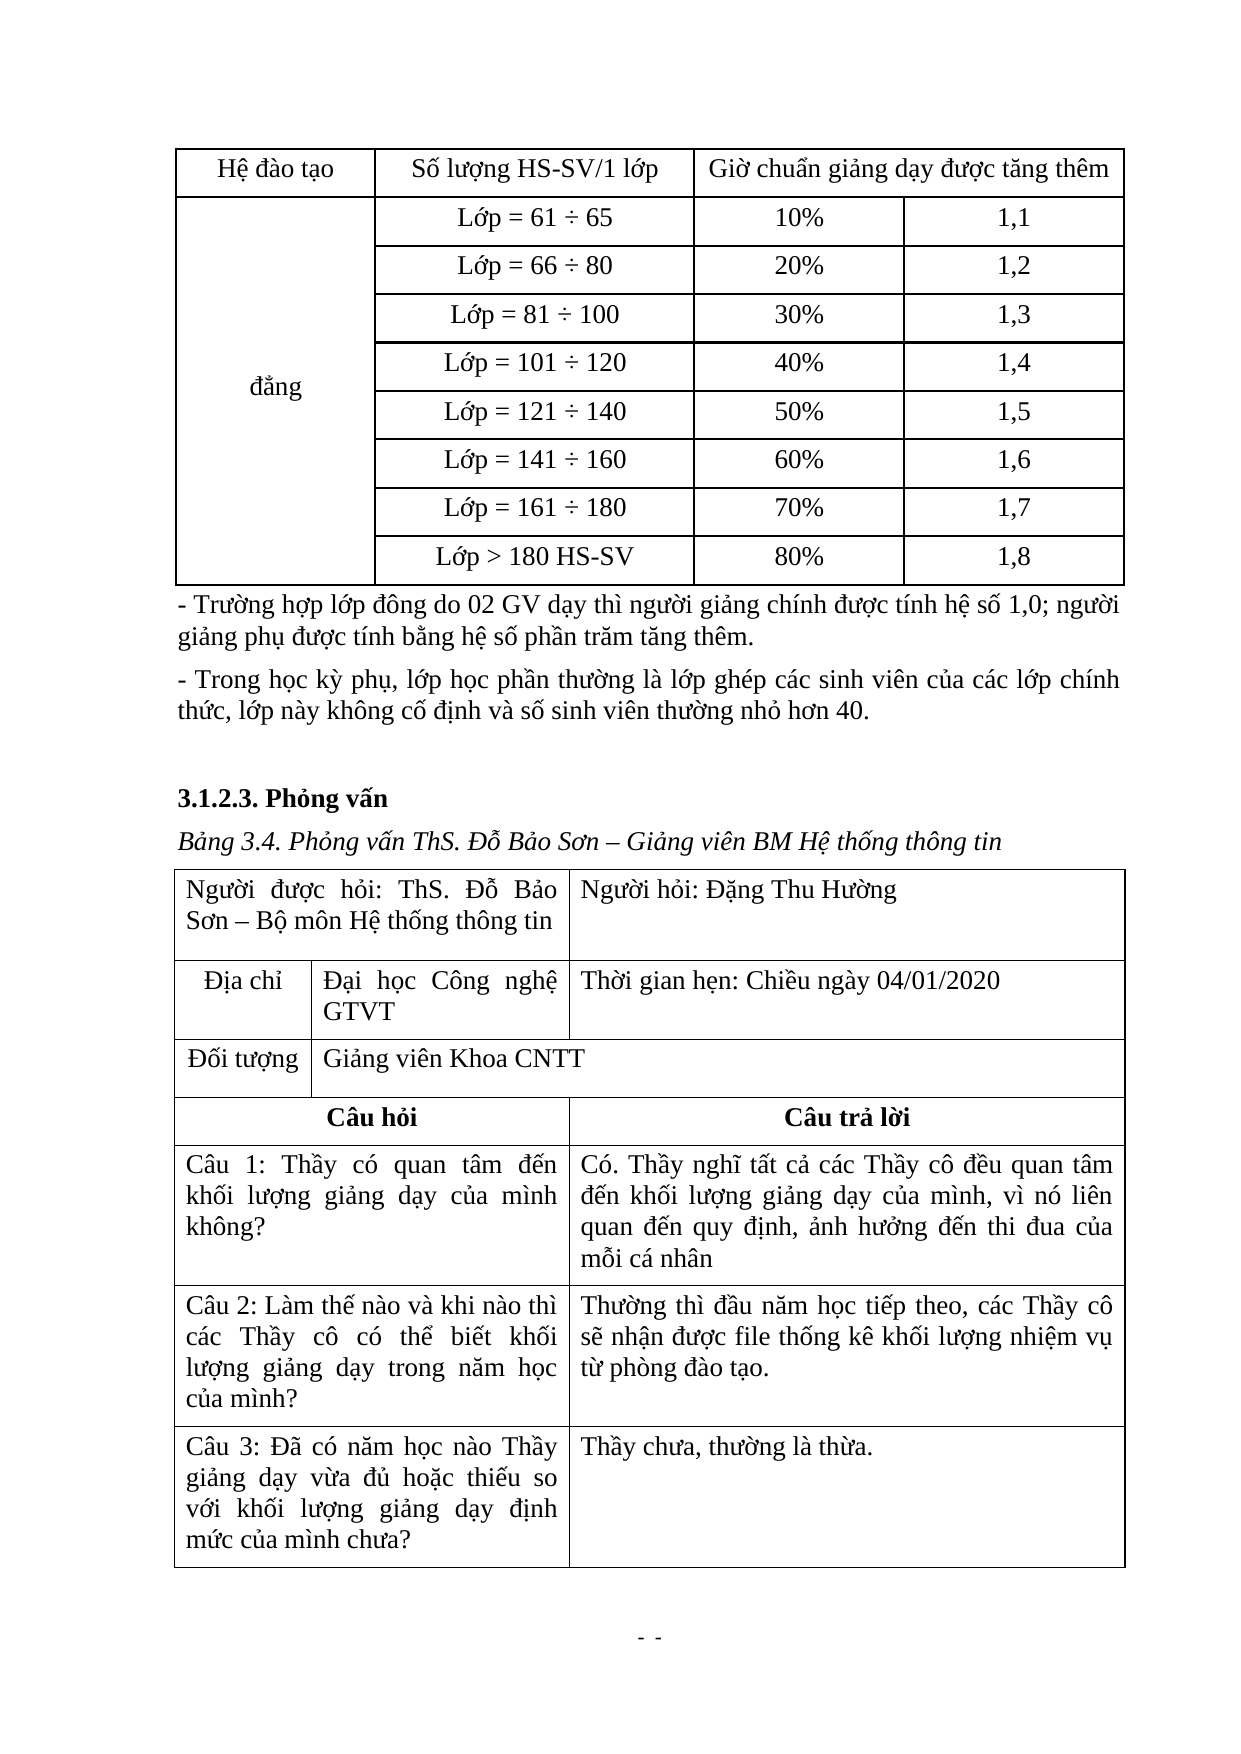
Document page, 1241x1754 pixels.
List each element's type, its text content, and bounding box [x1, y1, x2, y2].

table_header Hệ đào tạo [177, 150, 374, 196]
text Bảng 3.4. Phỏng vấn ThS. Đỗ Bảo Sơn – Giảng viên BM Hệ thống thông tin [177, 825, 1122, 856]
table_cell Lớp = 81 ÷ 100 [376, 295, 693, 341]
table_cell Thường thì đầu năm học tiếp theo, các Thầy cô sẽ nhận được file thống kê khối lượng nhiệm vụ từ phòng đào tạo. [570, 1286, 1124, 1426]
table_cell Lớp = 161 ÷ 180 [376, 489, 693, 535]
table_cell Câu 2: Làm thế nào và khi nào thì các Thầy cô có thể biết khối lượng giảng dạy trong năm học của mình? [175, 1286, 569, 1426]
table_cell 1,6 [905, 440, 1123, 487]
table_cell 30% [695, 295, 903, 341]
table_cell Lớp = 61 ÷ 65 [376, 198, 693, 244]
table_cell 1,8 [905, 537, 1123, 584]
table_cell Câu trả lời [570, 1098, 1124, 1144]
table_cell Giảng viên Khoa CNTT [312, 1040, 1124, 1097]
text - Trường hợp lớp đông do 02 GV dạy thì người giảng chính được tính hệ số 1,0; người giảng phụ được tính bằng hệ số phần trăm tăng thêm. [177, 588, 1122, 651]
table_header Số lượng HS-SV/1 lớp [376, 150, 693, 196]
table_header Người được hỏi: ThS. Đỗ Bảo Sơn – Bộ môn Hệ thống thông tin [175, 870, 569, 960]
table_cell 50% [695, 392, 903, 438]
text 3.1.2.3. Phỏng vấn [177, 782, 1122, 813]
table_cell Đại học Công nghệ GTVT [312, 961, 569, 1038]
table_cell 10% [695, 198, 903, 244]
table_cell Đại học, Cao đẳng [177, 198, 374, 584]
table_cell Có. Thầy nghĩ tất cả các Thầy cô đều quan tâm đến khối lượng giảng dạy của mình, vì nó liên quan đến quy định, ảnh hưởng đến thi đua của mỗi cá nhân [570, 1146, 1124, 1285]
table_cell 80% [695, 537, 903, 584]
table_cell Thời gian hẹn: Chiều ngày 04/01/2020 [570, 961, 1124, 1038]
table_cell Lớp > 180 HS-SV [376, 537, 693, 584]
table_cell 1,7 [905, 489, 1123, 535]
table_cell 60% [695, 440, 903, 487]
table_cell 1,2 [905, 247, 1123, 293]
table_cell 1,1 [905, 198, 1123, 244]
table_cell 40% [695, 344, 903, 390]
table_cell 70% [695, 489, 903, 535]
table_cell Đối tượng [175, 1040, 311, 1097]
table_cell Địa chỉ [175, 961, 311, 1038]
table_cell 1,3 [905, 295, 1123, 341]
table_cell Câu 3: Đã có năm học nào Thầy giảng dạy vừa đủ hoặc thiếu so với khối lượng giảng dạy định mức của mình chưa? [175, 1427, 569, 1567]
table_header Giờ chuẩn giảng dạy được tăng thêm [695, 150, 1123, 196]
table_cell Câu 1: Thầy có quan tâm đến khối lượng giảng dạy của mình không? [175, 1146, 569, 1285]
table_cell Thầy chưa, thường là thừa. [570, 1427, 1124, 1567]
table_header Người hỏi: Đặng Thu Hường [570, 870, 1124, 960]
text - Trong học kỳ phụ, lớp học phần thường là lớp ghép các sinh viên của các lớp chính thức, lớp này không cố định và số sinh viên thường nhỏ hơn 40. [177, 663, 1122, 726]
table_cell Lớp = 66 ÷ 80 [376, 247, 693, 293]
table_cell 1,5 [905, 392, 1123, 438]
table_cell Lớp = 121 ÷ 140 [376, 392, 693, 438]
table_cell 1,4 [905, 344, 1123, 390]
table_cell Lớp = 141 ÷ 160 [376, 440, 693, 487]
table_cell 20% [695, 247, 903, 293]
table_cell Lớp = 101 ÷ 120 [376, 344, 693, 390]
table_cell Câu hỏi [175, 1098, 569, 1144]
